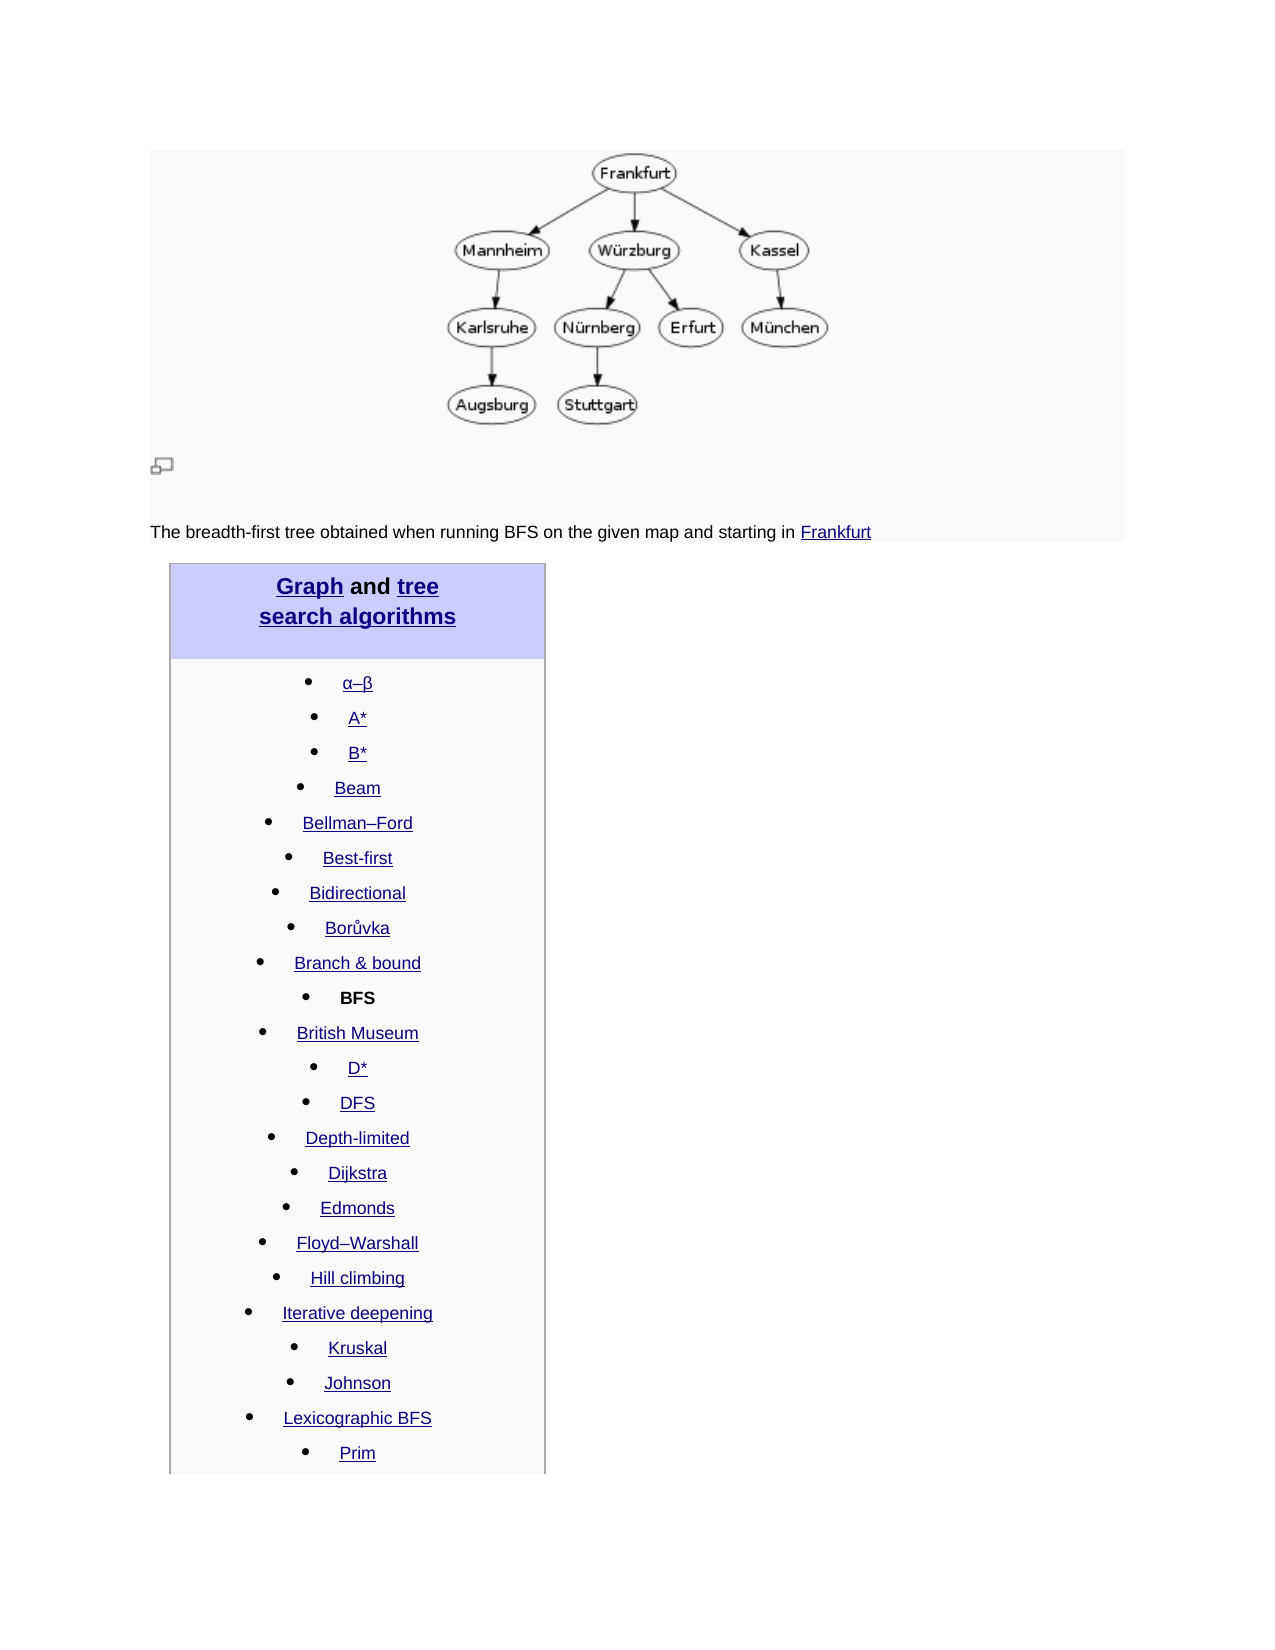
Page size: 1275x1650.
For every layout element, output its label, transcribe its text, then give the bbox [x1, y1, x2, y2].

text The breadth-first tree obtained when running BFS on the given map and starting in Frankfurt [150, 507, 1125, 542]
table_header Graph and tree search algorithms [171, 564, 544, 659]
picture [150, 457, 174, 475]
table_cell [171, 659, 544, 1474]
picture [442, 150, 833, 430]
